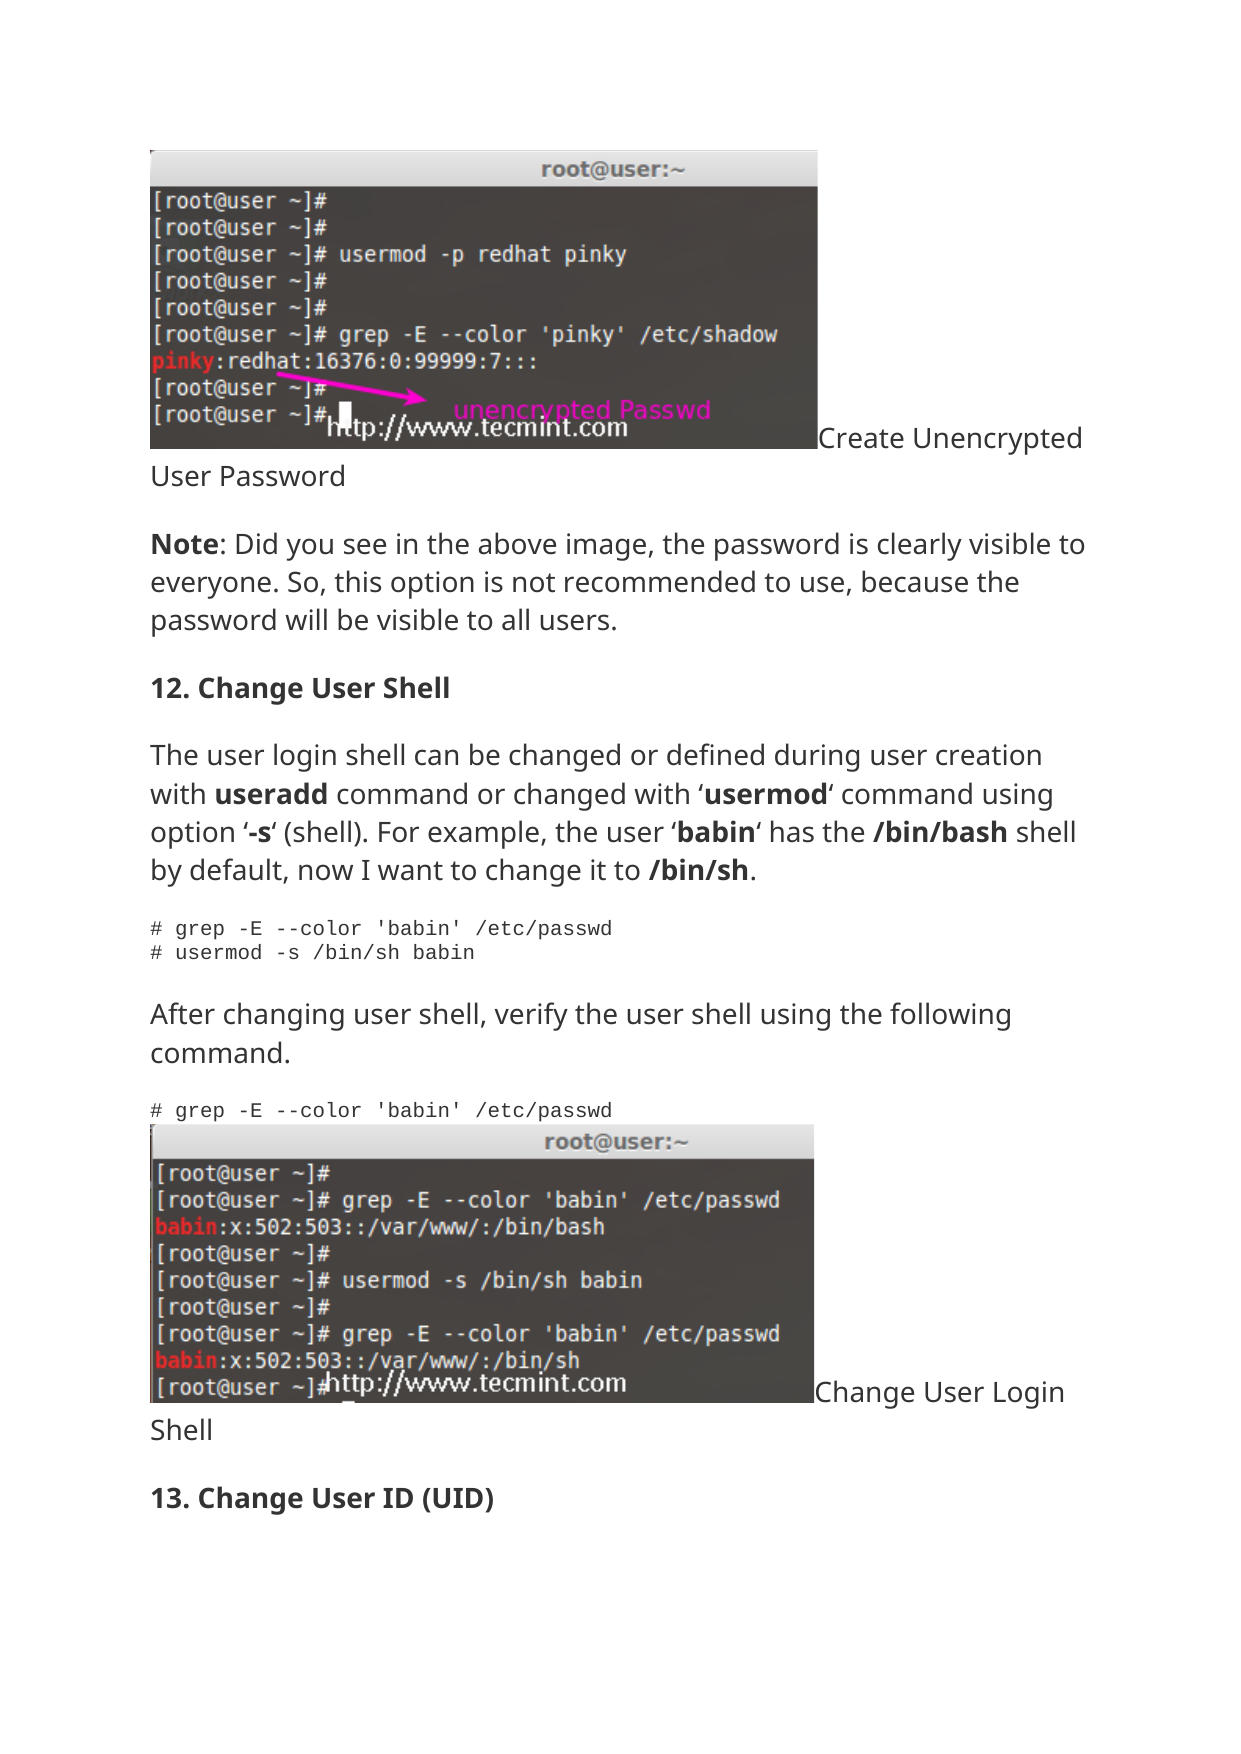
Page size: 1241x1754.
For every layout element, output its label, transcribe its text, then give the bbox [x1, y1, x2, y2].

picture [150, 1124, 815, 1403]
text 12. Change User Shell [150, 668, 1090, 706]
text 13. Change User ID (UID) [150, 1478, 1090, 1516]
text The user login shell can be changed or defined during user creation with useradd command or changed with ‘usermod‘ command using option ‘-s‘ (shell). For example, the user ‘babin‘ has the /bin/bash shell by default, now I want to change it to /bin/sh. [150, 736, 1090, 889]
text # usermod -s /bin/sh babin [150, 942, 1090, 965]
text # grep -E --color 'babin' /etc/passwd [150, 1100, 1090, 1124]
text After changing user shell, verify the user shell using the following command. [150, 994, 1090, 1071]
text # grep -E --color 'babin' /etc/passwd [150, 918, 1090, 942]
text Note: Did you see in the above image, the password is clearly visible to everyone. So, this option is not recommended to use, because the password will be visible to all users. [150, 524, 1090, 639]
picture [150, 150, 818, 449]
